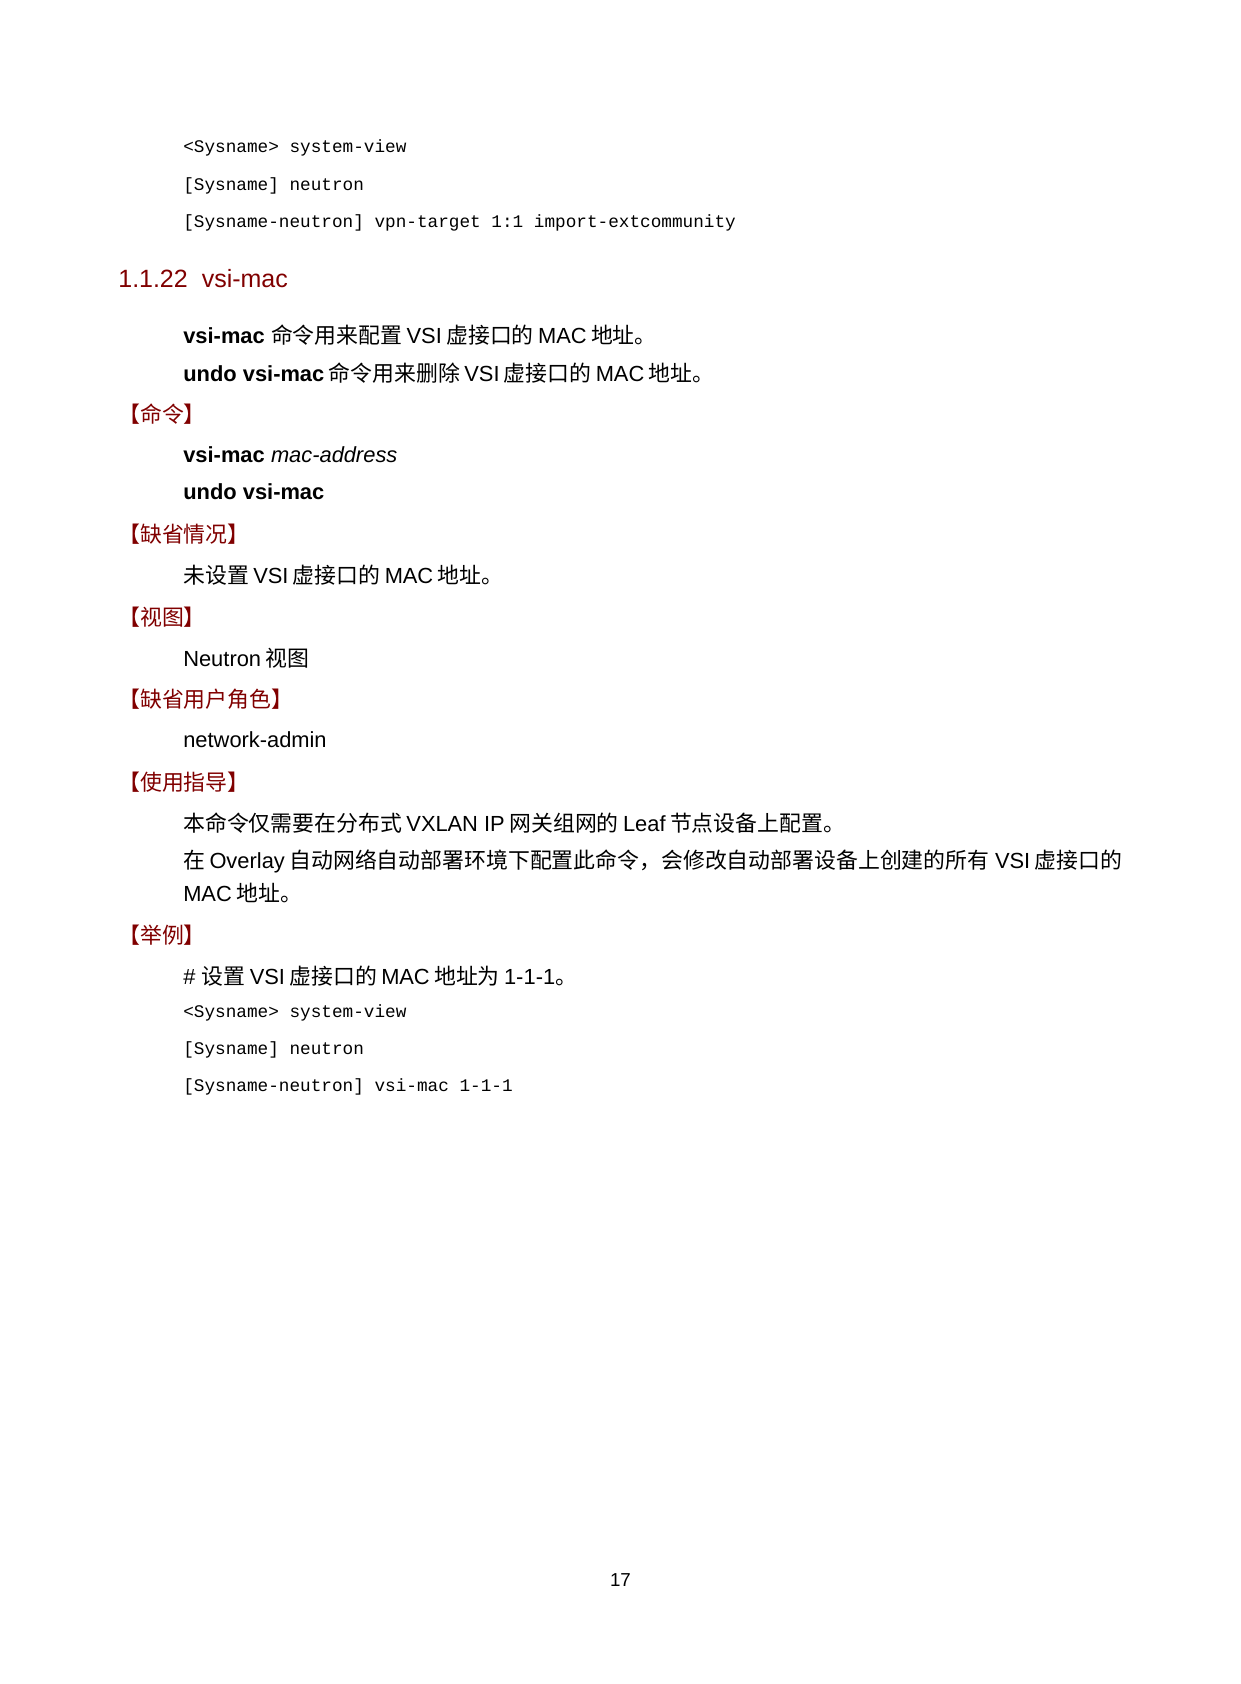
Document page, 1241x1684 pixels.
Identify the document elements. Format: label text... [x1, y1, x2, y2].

text [Sysname-neutron] vsi-mac 1-1-1 [183, 1070, 1122, 1103]
text 本命令仅需要在分布式VXLAN IP网关组网的Leaf节点设备上配置。 [183, 806, 1122, 839]
text vsi-mac 命令用来配置VSI虚接口的MAC地址。 [183, 318, 1122, 351]
text Neutron视图 [183, 640, 1122, 673]
text 【缺省用户角色】 [118, 682, 1122, 714]
text [Sysname] neutron [183, 169, 1122, 202]
text 【举例】 [118, 917, 1122, 950]
text 【使用指导】 [118, 764, 1122, 797]
text network-admin [183, 723, 1122, 756]
text 【视图】 [118, 599, 1122, 632]
subtitle vsi-mac [118, 264, 1122, 293]
text 未设置VSI虚接口的MAC地址。 [183, 557, 1122, 591]
text vsi-mac mac-address [183, 438, 1122, 471]
text undo vsi-mac [183, 475, 1122, 508]
text [Sysname-neutron] vpn-target 1:1 import-extcommunity [183, 206, 1122, 239]
text 在Overlay自动网络自动部署环境下配置此命令，会修改自动部署设备上创建的所有VSI虚接口的MAC地址。 [183, 843, 1122, 909]
text # 设置VSI虚接口的MAC地址为1-1-1。 [183, 958, 1122, 992]
text <Sysname> system-view [183, 132, 1122, 164]
text undo vsi-mac命令用来删除VSI虚接口的MAC地址。 [183, 355, 1122, 388]
text <Sysname> system-view [183, 996, 1122, 1029]
text [Sysname] neutron [183, 1033, 1122, 1066]
text 【缺省情况】 [118, 516, 1122, 549]
text 【命令】 [118, 396, 1122, 429]
